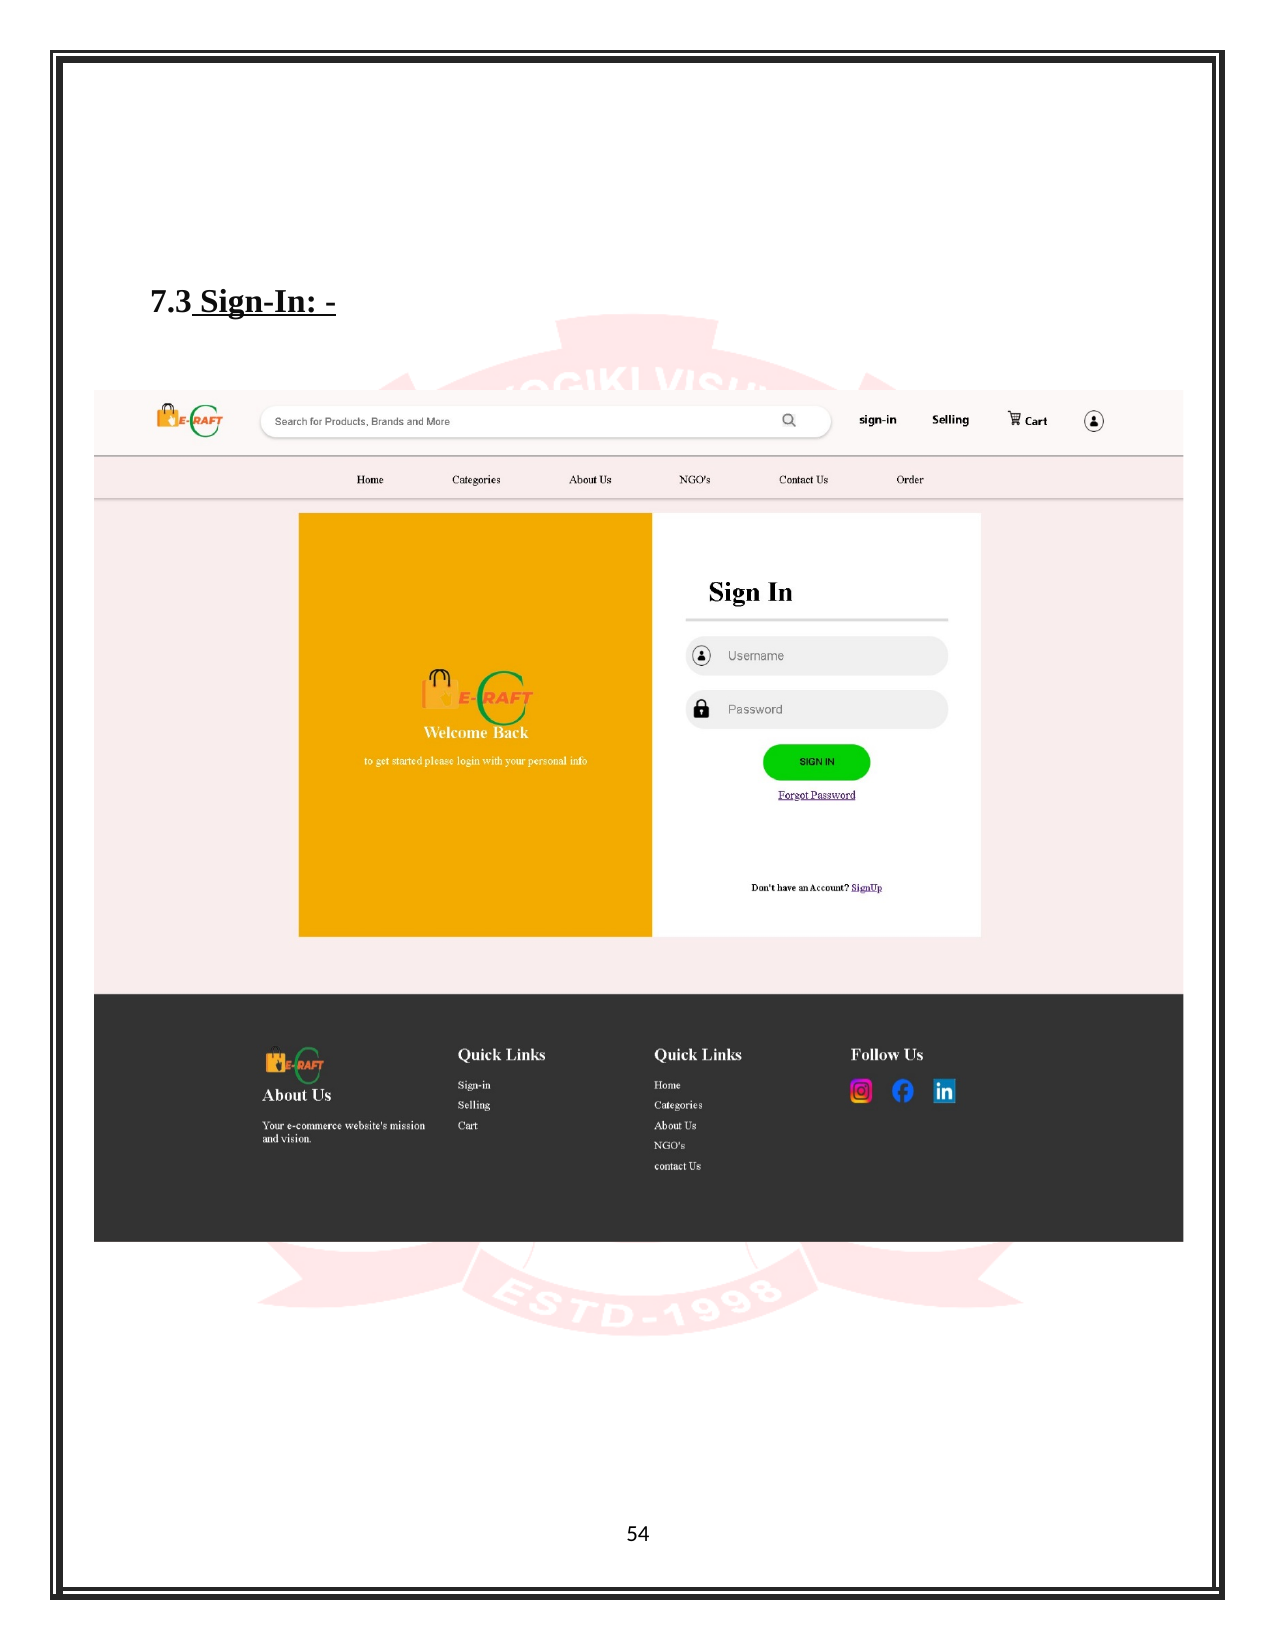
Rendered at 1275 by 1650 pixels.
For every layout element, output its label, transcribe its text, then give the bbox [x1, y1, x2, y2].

picture [92, 390, 1184, 1239]
text 7.3 Sign-In: - [150, 281, 1125, 319]
